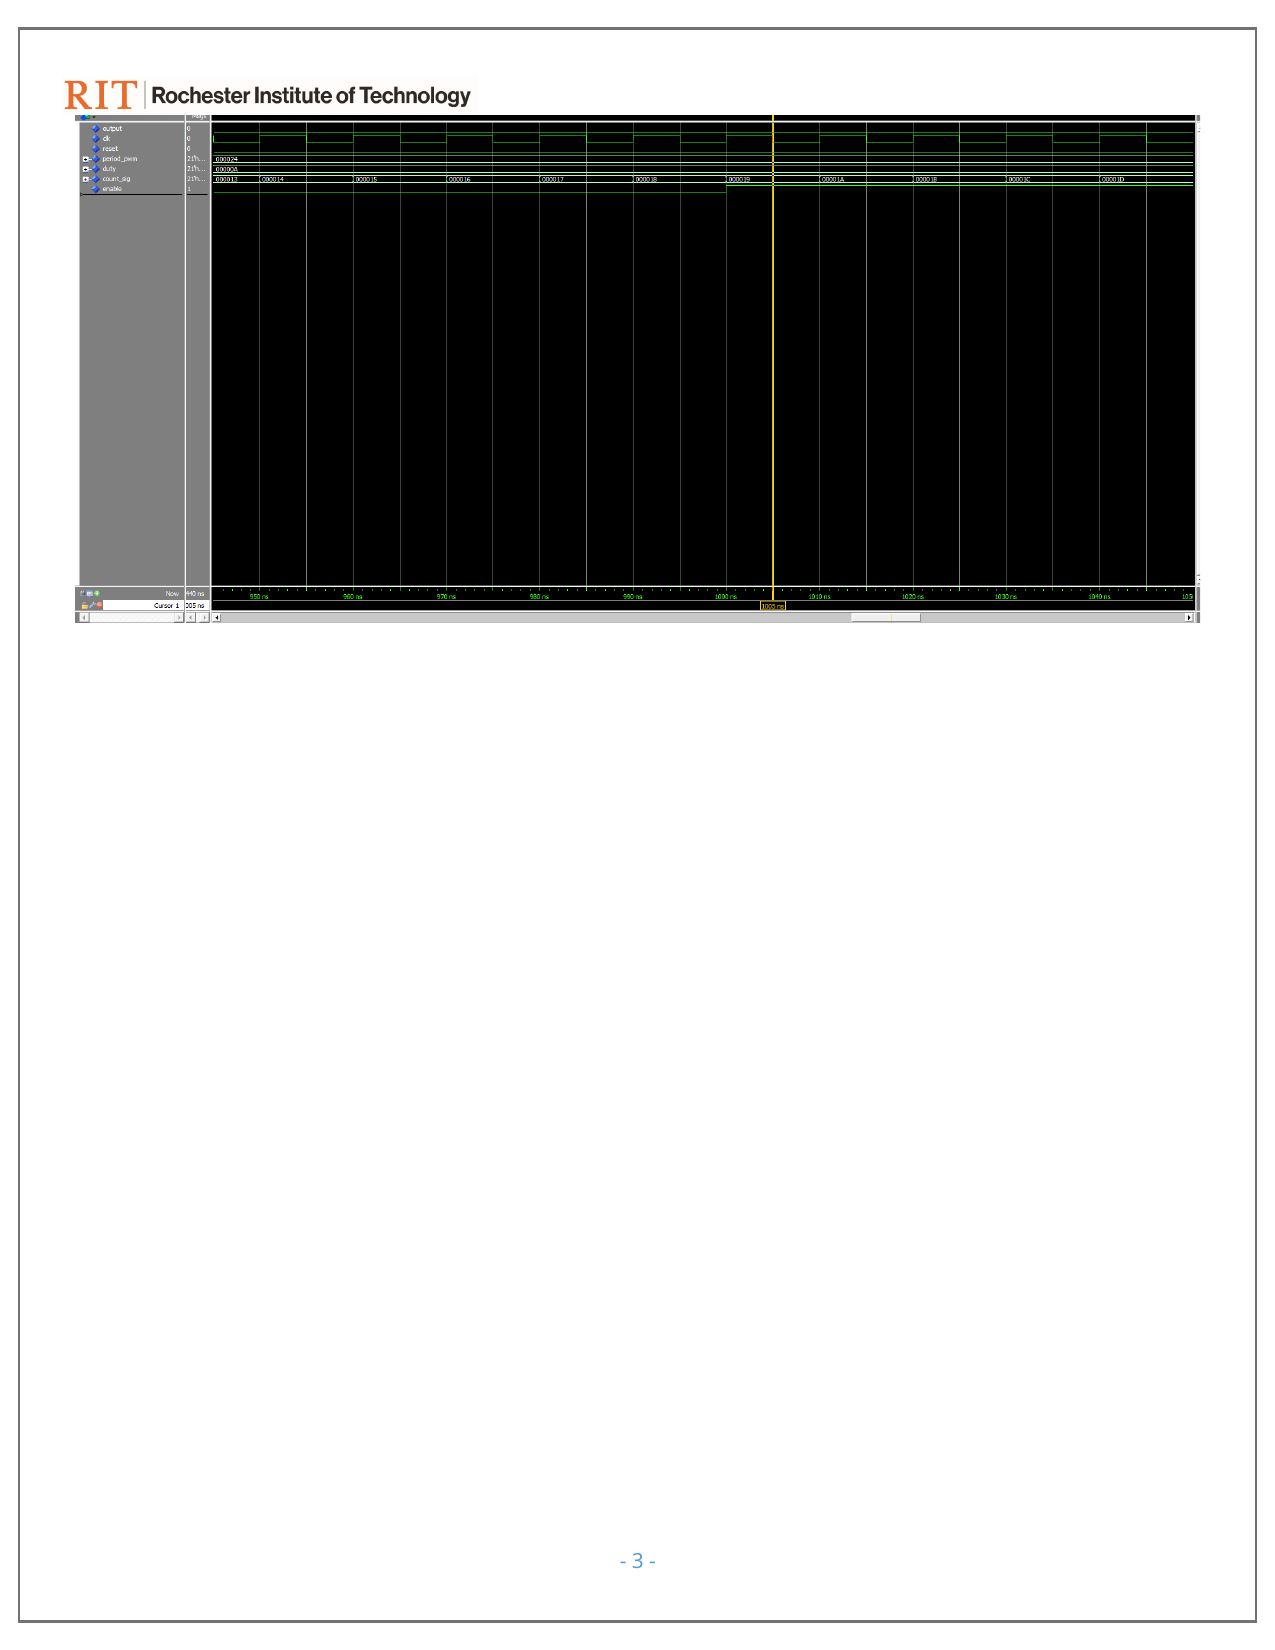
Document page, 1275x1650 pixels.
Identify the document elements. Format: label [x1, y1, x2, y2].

picture [61, 75, 1200, 623]
